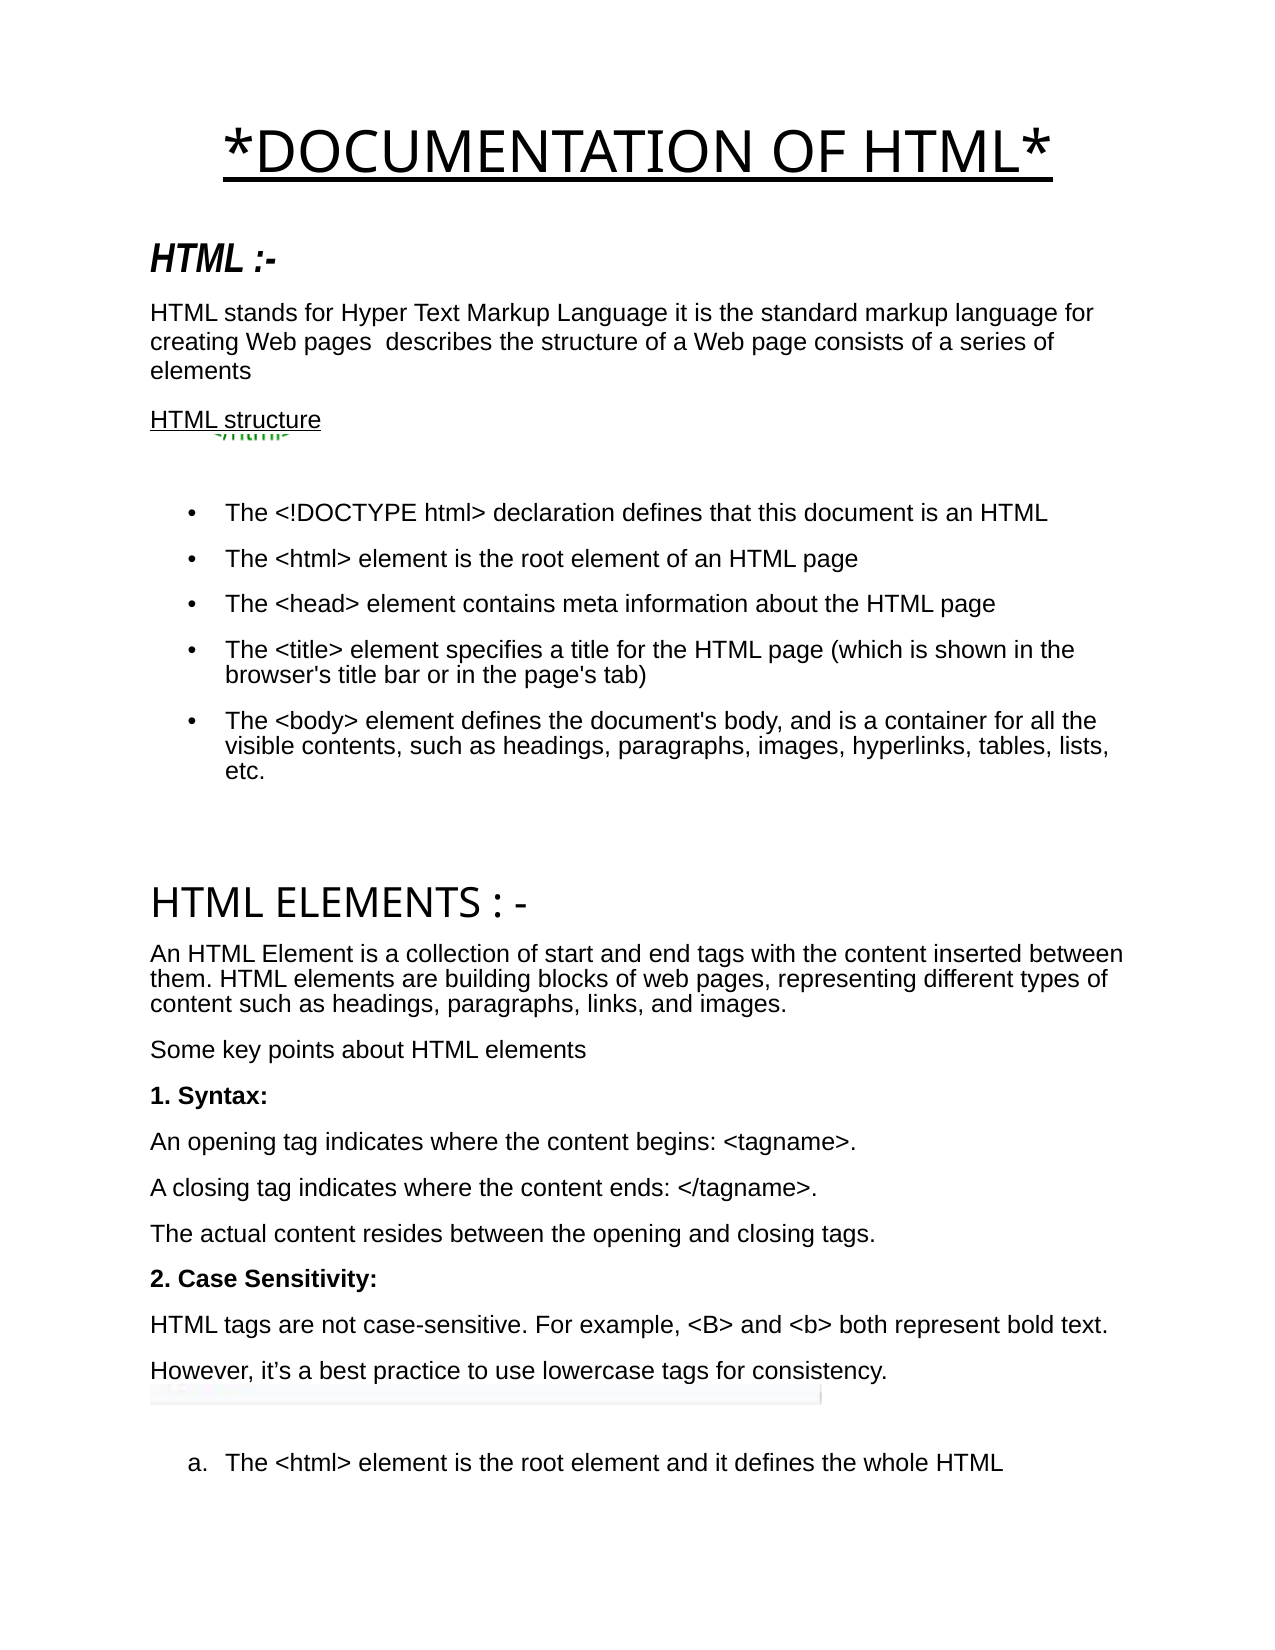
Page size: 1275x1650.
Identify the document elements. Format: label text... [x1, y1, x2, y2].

text HTML structure [150, 406, 1125, 434]
text An HTML Element is a collection of start and end tags with the content inserted between them. HTML elements are building blocks of web pages, representing different types of content such as headings, paragraphs, links, and images. [150, 943, 1125, 1018]
list The <body> element defines the document's body, and is a container for all the visible contents, such as headings, paragraphs, images, hyperlinks, tables, lists, etc. [187, 709, 1125, 784]
list The <html> element is the root element of an HTML page [187, 547, 1125, 572]
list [187, 1451, 1125, 1476]
list The <head> element contains meta information about the HTML page [187, 593, 1125, 618]
list The <title> element specifies a title for the HTML page (which is shown in the browser's title bar or in the page's tab) [187, 639, 1125, 689]
text HTML tags are not case-sensitive. For example, <B> and <b> both represent bold text. [150, 1314, 1125, 1339]
text HTML ELEMENTS : - [150, 897, 1125, 922]
text 1. Syntax: [150, 1084, 1125, 1109]
text 2. Case Sensitivity: [150, 1268, 1125, 1293]
text *DOCUMENTATION OF HTML* [150, 150, 1125, 179]
list The <!DOCTYPE html> declaration defines that this document is an HTML [187, 501, 1125, 526]
text Some key points about HTML elements [150, 1039, 1125, 1064]
text HTML :- [150, 249, 1125, 278]
text However, it’s a best practice to use lowercase tags for consistency. [150, 1359, 1125, 1384]
text The actual content resides between the opening and closing tags. [150, 1222, 1125, 1247]
text HTML stands for Hyper Text Markup Language it is the standard markup language for creating Web pages describes the structure of a Web page consists of a series of elements [150, 299, 1125, 385]
text An opening tag indicates where the content begins: <tagname>. [150, 1130, 1125, 1155]
text A closing tag indicates where the content ends: </tagname>. [150, 1176, 1125, 1201]
